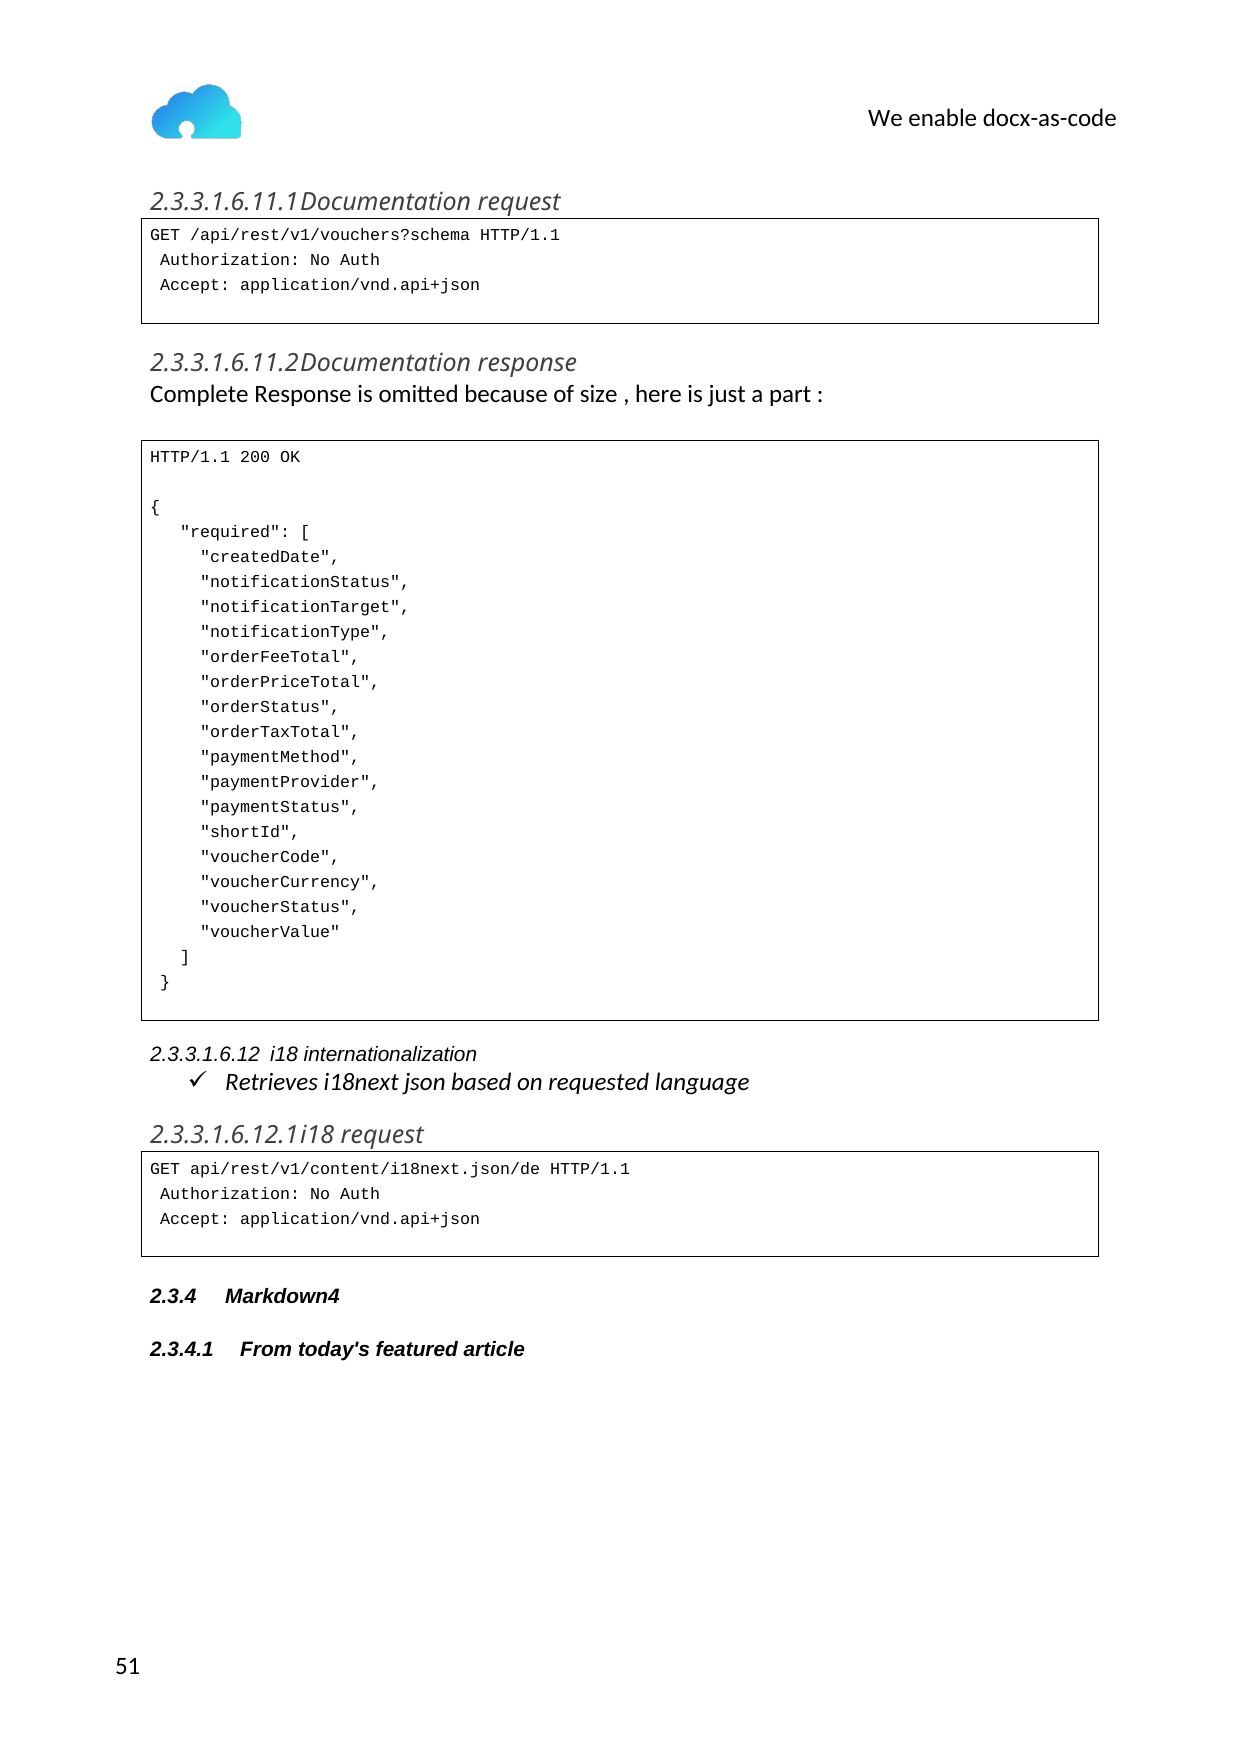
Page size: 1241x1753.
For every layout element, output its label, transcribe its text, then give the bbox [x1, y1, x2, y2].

text HTTP/1.1 200 OK [142, 441, 1098, 489]
text Complete Response is omitted because of size , here is just a part : [150, 378, 1090, 439]
text GET /api/rest/v1/vouchers?schema HTTP/1.1 Authorization: No Auth Accept: application/vnd.api+json [142, 219, 1098, 323]
text GET api/rest/v1/content/i18next.json/de HTTP/1.1 Authorization: No Auth Accept: application/vnd.api+json [142, 1152, 1098, 1256]
text { "required": [ "createdDate", "notificationStatus", "notificationTarget", "notificationType", "orderFeeTotal", "orderPriceTotal", "orderStatus", "orderTaxTotal", "paymentMethod", "paymentProvider", "paymentStatus", "shortId", "voucherCode", "voucherCurrency", "voucherStatus", "voucherValue" ] } [142, 489, 1098, 1020]
subtitle From today's featured article [150, 1334, 1090, 1361]
list Retrieves i18next json based on requested language [187, 1066, 1090, 1096]
subtitle Documentation response [150, 344, 1090, 378]
subtitle Markdown4 [150, 1282, 1090, 1309]
subtitle i18 internationalization [150, 1042, 1090, 1066]
subtitle Documentation request [150, 183, 1090, 217]
subtitle i18 request [150, 1117, 1090, 1151]
picture [150, 73, 243, 153]
